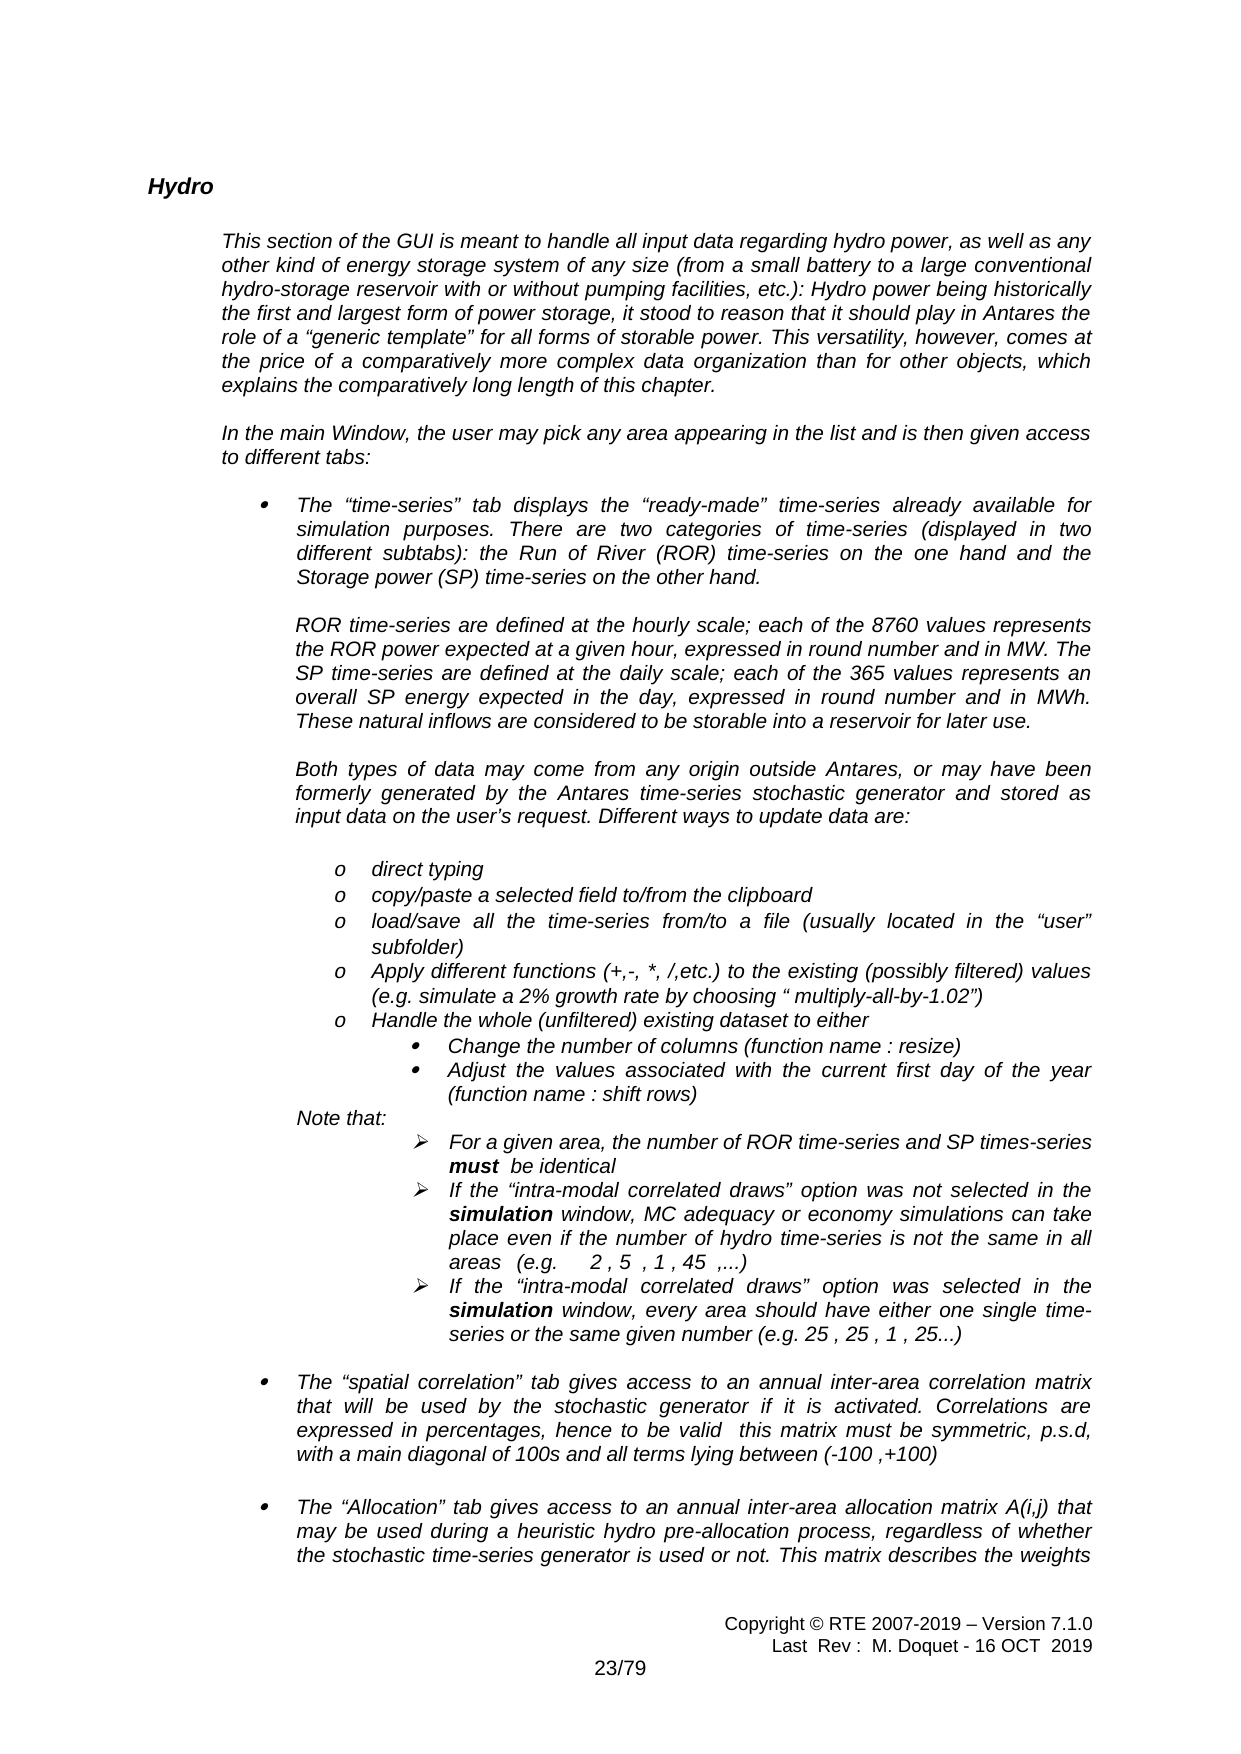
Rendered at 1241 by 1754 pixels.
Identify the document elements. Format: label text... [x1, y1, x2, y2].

list Handle the whole (unfiltered) existing dataset to either [334, 1008, 1093, 1034]
list The “spatial correlation” tab gives access to an annual inter-area correlation matrix that will be used by the stochastic generator if it is activated. Correlations are expressed in percentages, hence to be valid this matrix must be symmetric, p.s.d, with a main diagonal of 100s and all terms lying between (-100 ,+100) [259, 1370, 1093, 1466]
list Change the number of columns (function name : resize) [410, 1034, 1093, 1058]
text This section of the GUI is meant to handle all input data regarding hydro power, as well as any other kind of energy storage system of any size (from a small battery to a large conventional hydro-storage reservoir with or without pumping facilities, etc.): Hydro power being historically the first and largest form of power storage, it stood to reason that it should play in Antares the role of a “generic template” for all forms of storable power. This versatility, however, comes at the price of a comparatively more complex data organization than for other objects, which explains the comparatively long length of this chapter. [221, 229, 1093, 397]
text In the main Window, the user may pick any area appearing in the list and is then given access to different tabs: [221, 421, 1093, 469]
text Both types of data may come from any origin outside Antares, or may have been formerly generated by the Antares time-series stochastic generator and stored as input data on the user’s request. Different ways to update data are: [295, 756, 1093, 828]
list If the “intra-modal correlated draws” option was not selected in the simulation window, MC adequacy or economy simulations can take place even if the number of hydro time-series is not the same in all areas (e.g. 2 , 5 , 1 , 45 ,...) [411, 1178, 1093, 1274]
list The “time-series” tab displays the “ready-made” time-series already available for simulation purposes. There are two categories of time-series (displayed in two different subtabs): the Run of River (ROR) time-series on the one hand and the Storage power (SP) time-series on the other hand. [259, 493, 1093, 589]
list load/save all the time-series from/to a file (usually located in the “user” subfolder) [334, 909, 1093, 958]
subtitle Hydro [148, 173, 1093, 199]
list If the “intra-modal correlated draws” option was selected in the simulation window, every area should have either one single time-series or the same given number (e.g. 25 , 25 , 1 , 25...) [411, 1274, 1093, 1346]
text Note that: [296, 1106, 1093, 1130]
text ROR time-series are defined at the hourly scale; each of the 8760 values represents the ROR power expected at a given hour, expressed in round number and in MW. The SP time-series are defined at the daily scale; each of the 365 values represents an overall SP energy expected in the day, expressed in round number and in MWh. These natural inflows are considered to be storable into a reservoir for later use. [295, 613, 1093, 732]
list direct typing [334, 857, 1093, 883]
list For a given area, the number of ROR time-series and SP times-series must be identical [411, 1130, 1093, 1178]
list Adjust the values associated with the current first day of the year (function name : shift rows) [410, 1058, 1093, 1106]
list Apply different functions (+,-, *, /,etc.) to the existing (possibly filtered) values (e.g. simulate a 2% growth rate by choosing “ multiply-all-by-1.02”) [334, 958, 1093, 1008]
list copy/paste a selected field to/from the clipboard [334, 883, 1093, 909]
